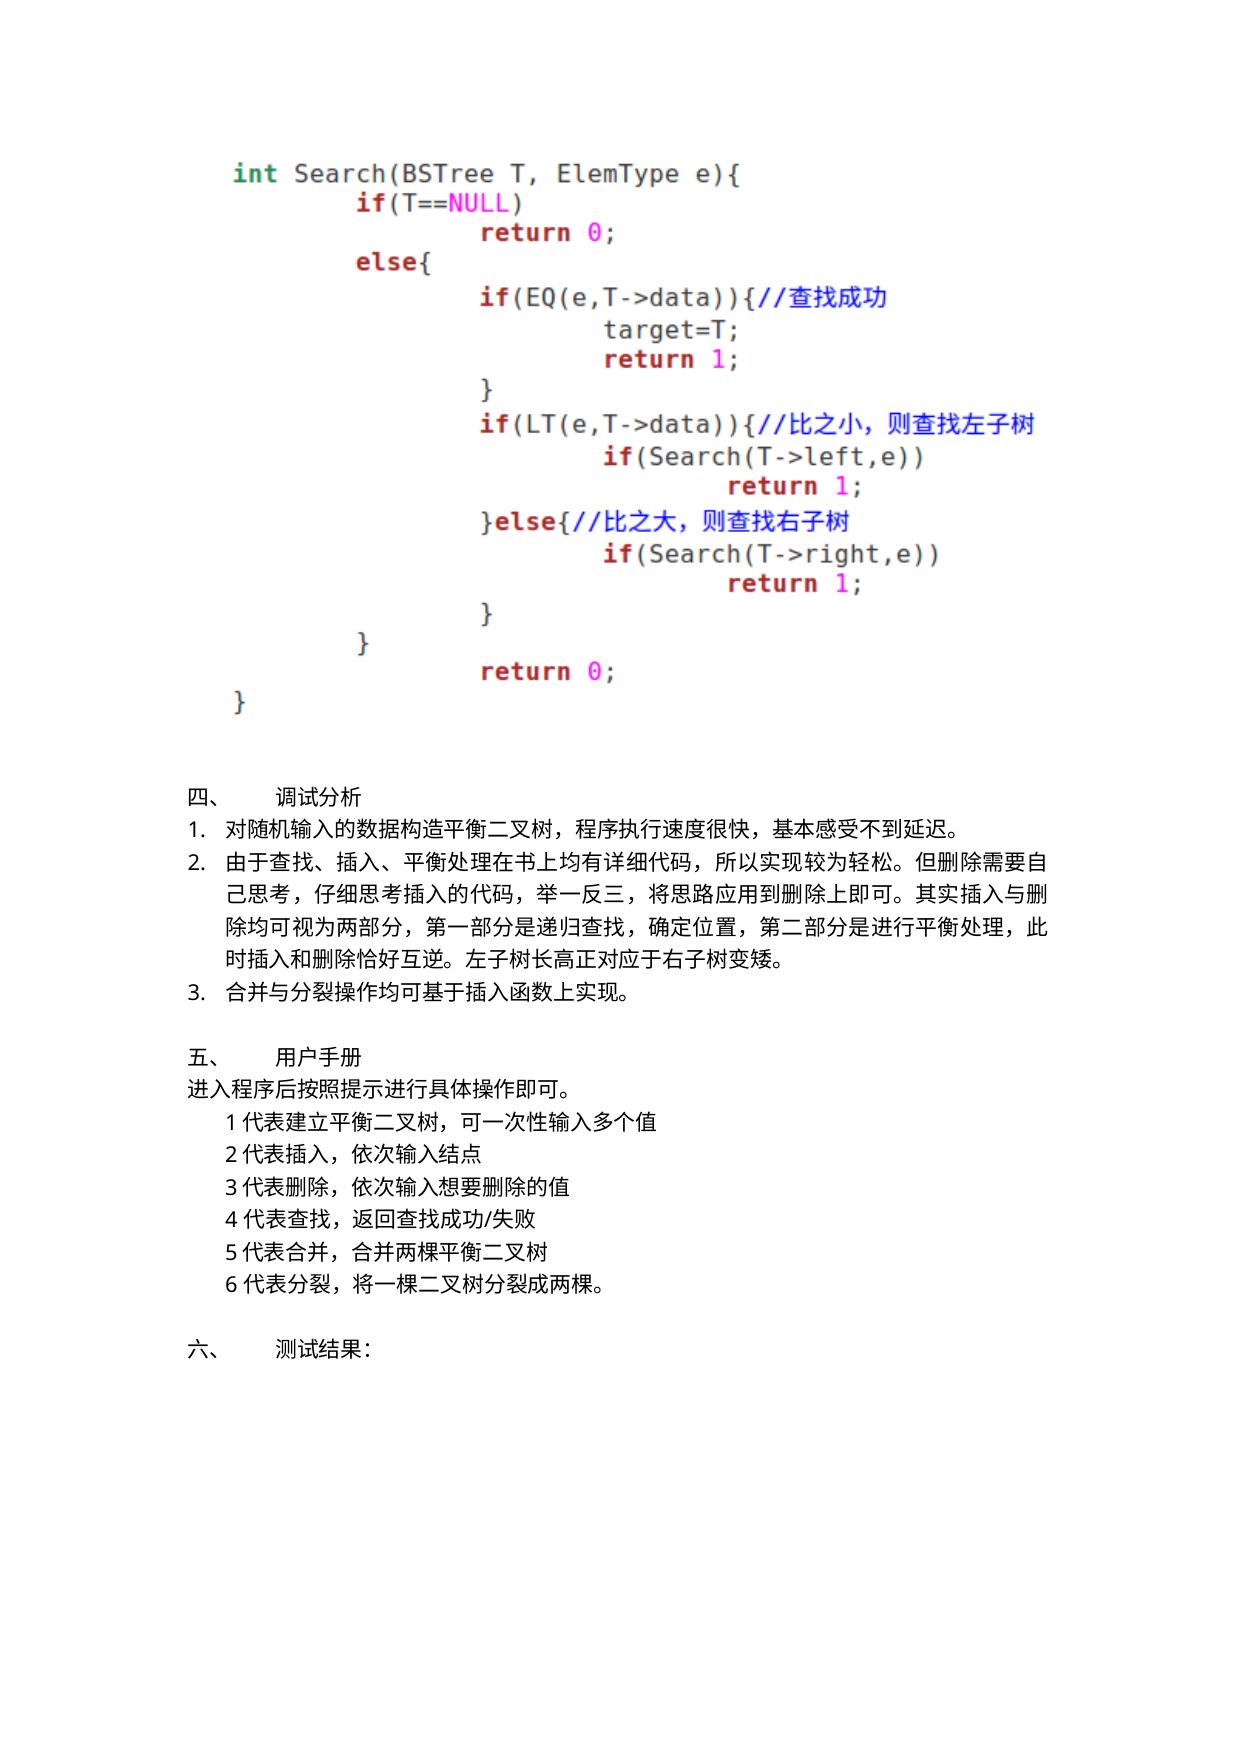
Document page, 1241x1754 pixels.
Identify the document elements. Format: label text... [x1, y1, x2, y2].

list 测试结果： [187, 1332, 1053, 1364]
list 由于查找、插入、平衡处理在书上均有详细代码，所以实现较为轻松。但删除需要自己思考，仔细思考插入的代码，举一反三，将思路应用到删除上即可。其实插入与删除均可视为两部分，第一部分是递归查找，确定位置，第二部分是进行平衡处理，此时插入和删除恰好互逆。左子树长高正对应于右子树变矮。 [187, 844, 1053, 974]
list 对随机输入的数据构造平衡二叉树，程序执行速度很快，基本感受不到延迟。 [187, 812, 1053, 844]
list 3代表删除，依次输入想要删除的值 [225, 1169, 1053, 1202]
list 调试分析 [187, 779, 1053, 812]
list 4 代表查找，返回查找成功/失败 [225, 1202, 1053, 1234]
list 1代表建立平衡二叉树，可一次性输入多个值 [225, 1104, 1053, 1137]
list 5代表合并，合并两棵平衡二叉树 [225, 1234, 1053, 1267]
list 用户手册 [187, 1039, 1053, 1072]
list 6 代表分裂，将一棵二叉树分裂成两棵。 [225, 1267, 1053, 1299]
list 2代表插入，依次输入结点 [225, 1137, 1053, 1169]
picture [231, 162, 1097, 719]
list 合并与分裂操作均可基于插入函数上实现。 [187, 974, 1053, 1007]
text 进入程序后按照提示进行具体操作即可。 [187, 1072, 1053, 1104]
